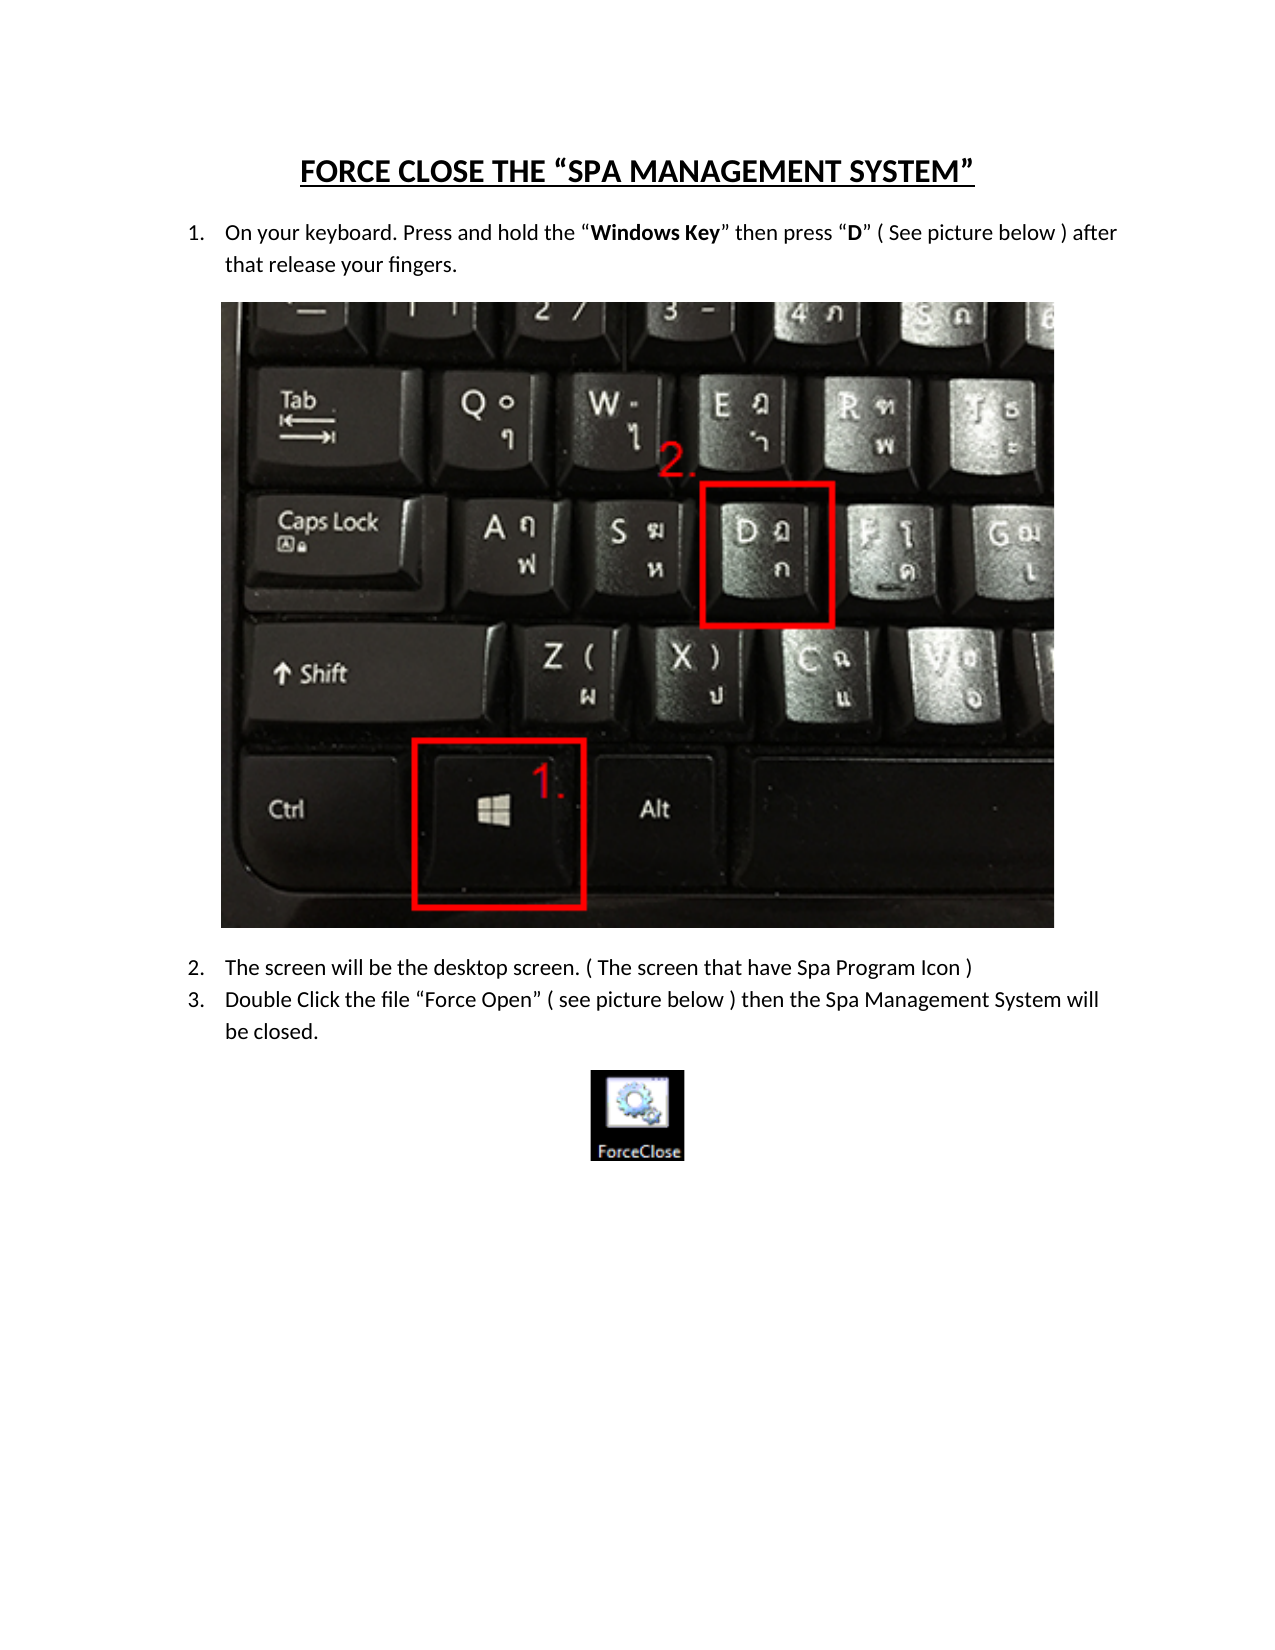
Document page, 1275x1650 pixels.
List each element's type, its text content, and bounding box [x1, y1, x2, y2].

list Double Click the file “Force Open” ( see picture below ) then the Spa Management System will be closed. [187, 985, 1125, 1045]
picture [221, 302, 1055, 928]
list The screen will be the desktop screen. ( The screen that have Spa Program Icon ) [187, 953, 1125, 981]
list On your keyboard. Press and hold the “Windows Key” then press “D” ( See picture below ) after that release your fingers. [187, 218, 1125, 278]
text FORCE CLOSE THE “SPA MANAGEMENT SYSTEM” [150, 150, 1125, 191]
picture [590, 1070, 685, 1161]
